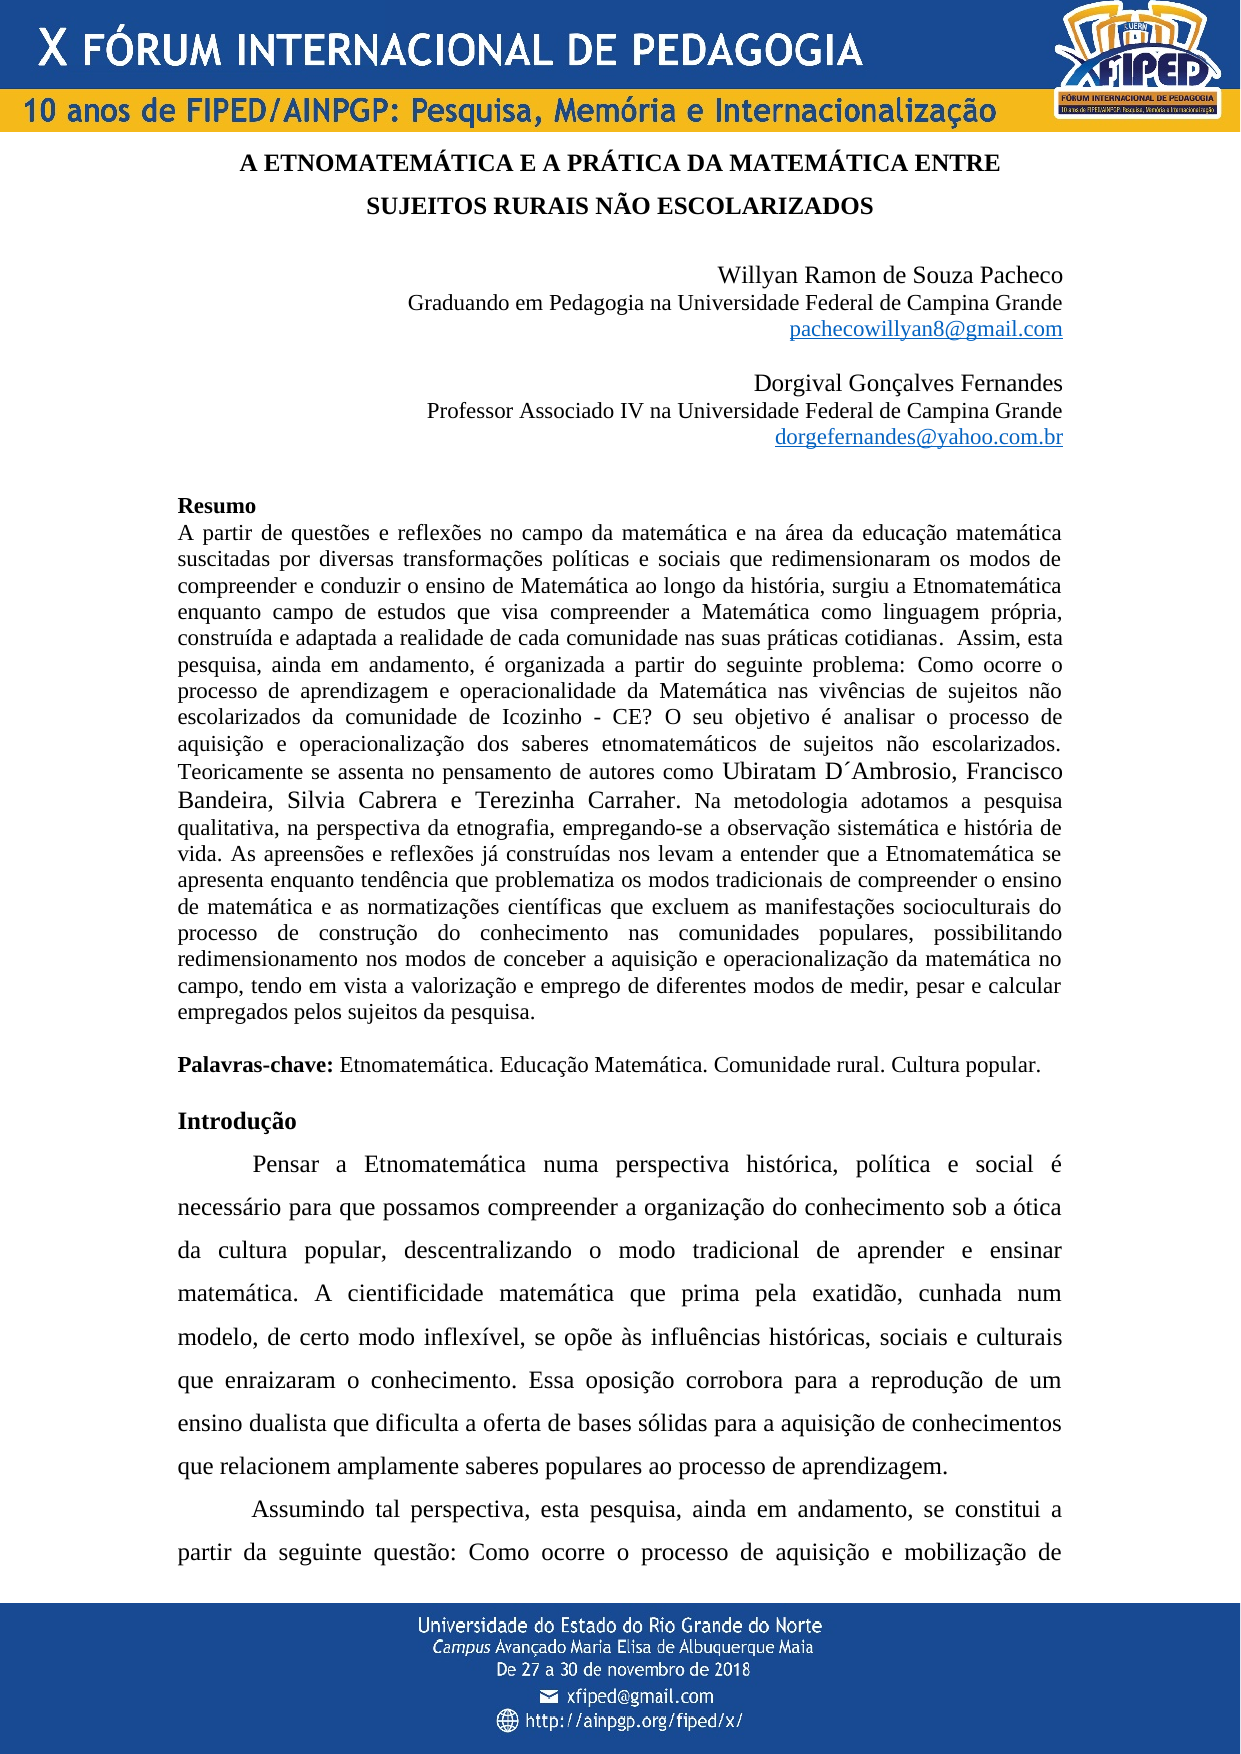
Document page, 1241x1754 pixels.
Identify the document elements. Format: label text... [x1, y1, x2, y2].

text Pensar a Etnomatemática numa perspectiva histórica, política e social é necessário para que possamos compreender a organização do conhecimento sob a ótica da cultura popular, descentralizando o modo tradicional de aprender e ensinar matemática. A cientificidade matemática que prima pela exatidão, cunhada num modelo, de certo modo inflexível, se opõe às influências históricas, sociais e culturais que enraizaram o conhecimento. Essa oposição corrobora para a reprodução de um ensino dualista que dificulta a oferta de bases sólidas para a aquisição de conhecimentos que relacionem amplamente saberes populares ao processo de aprendizagem. [177, 1149, 1063, 1480]
text A partir de questões e reflexões no campo da matemática e na área da educação matemática suscitadas por diversas transformações políticas e sociais que redimensionaram os modos de compreender e conduzir o ensino de Matemática ao longo da história, surgiu a Etnomatemática enquanto campo de estudos que visa compreender a Matemática como linguagem própria, construída e adaptada a realidade de cada comunidade nas suas práticas cotidianas. Assim, esta pesquisa, ainda em andamento, é organizada a partir do seguinte problema: Como ocorre o processo de aprendizagem e operacionalidade da Matemática nas vivências de sujeitos não escolarizados da comunidade de Icozinho - CE? O seu objetivo é analisar o processo de aquisição e operacionalização dos saberes etnomatemáticos de sujeitos não escolarizados. Teoricamente se assenta no pensamento de autores como Ubiratam D´Ambrosio, Francisco Bandeira, Silvia Cabrera e Terezinha Carraher. Na metodologia adotamos a pesquisa qualitativa, na perspectiva da etnografia, empregando-se a observação sistemática e história de vida. As apreensões e reflexões já construídas nos levam a entender que a Etnomatemática se apresenta enquanto tendência que problematiza os modos tradicionais de compreender o ensino de matemática e as normatizações científicas que excluem as manifestações socioculturais do processo de construção do conhecimento nas comunidades populares, possibilitando redimensionamento nos modos de conceber a aquisição e operacionalização da matemática no campo, tendo em vista a valorização e emprego de diferentes modos de medir, pesar e calcular empregados pelos sujeitos da pesquisa. [177, 519, 1063, 1024]
text Willyan Ramon de Souza Pacheco [177, 260, 1063, 289]
picture [0, 0, 1241, 132]
text Palavras-chave: Etnomatemática. Educação Matemática. Comunidade rural. Cultura popular. [177, 1051, 1063, 1077]
subtitle A ETNOMATEMÁTICA E A PRÁTICA DA MATEMÁTICA ENTRE SUJEITOS RURAIS NÃO ESCOLARIZADOS [177, 148, 1063, 219]
subtitle Resumo [177, 493, 1063, 519]
text dorgefernandes@yahoo.com.br [177, 423, 1063, 449]
picture [0, 1603, 1241, 1754]
text Dorgival Gonçalves Fernandes [177, 368, 1063, 397]
text Professor Associado IV na Universidade Federal de Campina Grande [177, 397, 1063, 423]
text Graduando em Pedagogia na Universidade Federal de Campina Grande pachecowillyan8@gmail.com [177, 289, 1063, 342]
subtitle Introdução [177, 1106, 1063, 1135]
